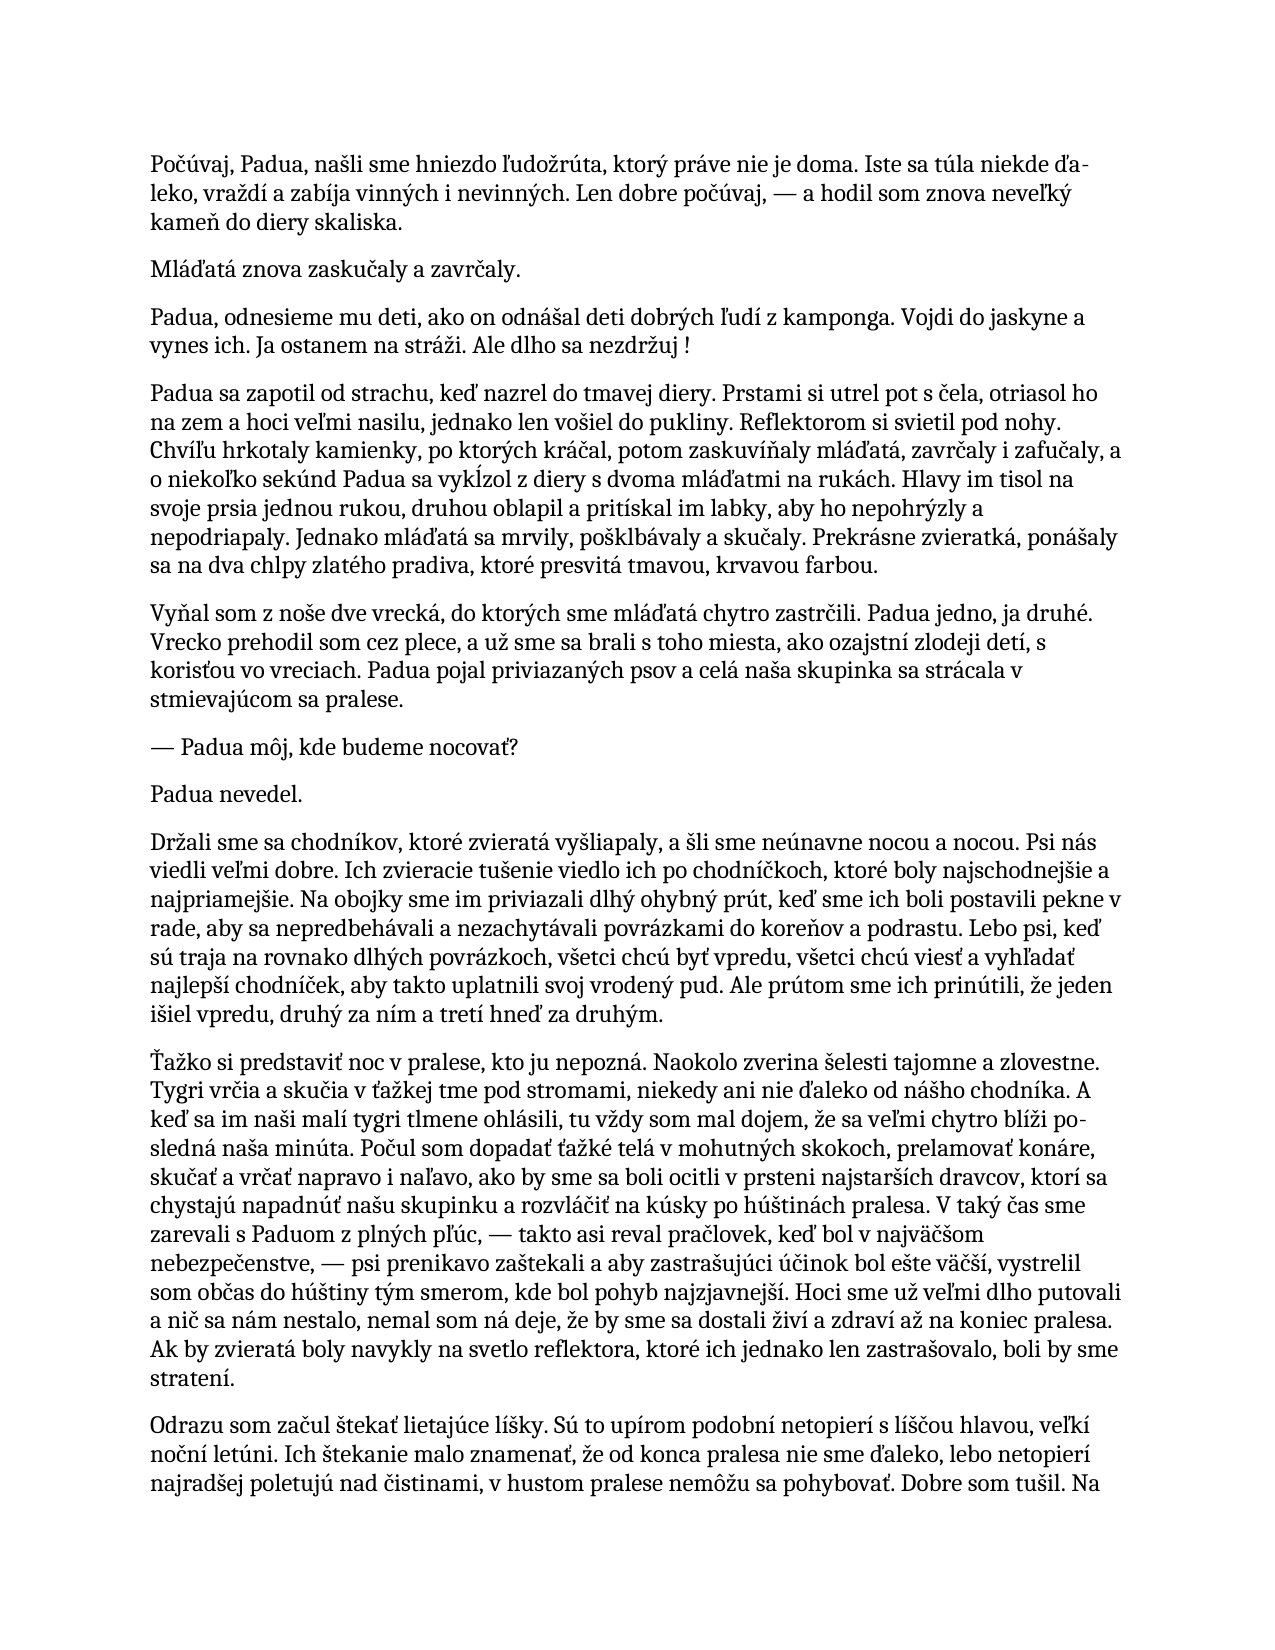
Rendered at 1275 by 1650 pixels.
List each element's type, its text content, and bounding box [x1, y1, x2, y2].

text Držali sme sa chodníkov, ktoré zvieratá vyšliapaly, a šli sme neúnavne nocou a nocou. Psi nás viedli veľmi dobre. Ich zvieracie tušenie viedlo ich po chodníčkoch, ktoré boly najschodnejšie a najpriamejšie. Na obojky sme im priviazali dlhý ohybný prút, keď sme ich boli postavili pekne v rade, aby sa nepredbehávali a nezachytávali povrázkami do koreňov a podrastu. Lebo psi, keď sú traja na rovnako dlhých povrázkoch, všetci chcú byť vpredu, všetci chcú viesť a vyhľadať najlepší chodníček, aby takto uplatnili svoj vrodený pud. Ale prútom sme ich prinútili, že jeden išiel vpredu, druhý za ním a tretí hneď za druhým. [150, 827, 1125, 1029]
text Ťažko si predstaviť noc v pralese, kto ju nepozná. Naokolo zverina šelesti tajomne a zlovestne. Tygri vrčia a skučia v ťažkej tme pod stromami, niekedy ani nie ďaleko od nášho chodníka. A keď sa im naši malí tygri tlmene ohlásili, tu vždy som mal dojem, že sa veľmi chytro blíži posledná naša minúta. Počul som dopadať ťažké telá v mohutných skokoch, prelamovať konáre, skučať a vrčať napravo i naľavo, ako by sme sa boli ocitli v prsteni najstarších dravcov, ktorí sa chystajú napadnúť našu skupinku a rozvláčiť na kúsky po húštinách pralesa. V taký čas sme zarevali s Paduom z plných pľúc, — takto asi reval pračlovek, keď bol v najväčšom nebezpečenstve, — psi prenikavo zaštekali a aby zastrašujúci účinok bol ešte väčší, vystrelil som občas do húštiny tým smerom, kde bol pohyb najzjavnejší. Hoci sme už veľmi dlho putovali a nič sa nám nestalo, nemal som ná deje, že by sme sa dostali živí a zdraví až na koniec pralesa. Ak by zvieratá boly navykly na svetlo reflektora, ktoré ich jednako len zastrašovalo, boli by sme stratení. [150, 1047, 1125, 1392]
text Počúvaj, Padua, našli sme hniezdo ľudožrúta, ktorý práve nie je doma. Iste sa túla niekde ďaleko, vraždí a zabíja vinných i nevinných. Len dobre počúvaj, — a hodil som znova neveľký kameň do diery skaliska. [150, 150, 1125, 236]
text Vyňal som z noše dve vrecká, do ktorých sme mláďatá chytro zastrčili. Padua jedno, ja druhé. Vrecko prehodil som cez plece, a už sme sa brali s toho miesta, ako ozajstní zlodeji detí, s korisťou vo vreciach. Padua pojal priviazaných psov a celá naša skupinka sa strácala v stmievajúcom sa pralese. [150, 599, 1125, 714]
text — Padua môj, kde budeme nocovať? [150, 732, 1125, 761]
text Padua, odnesieme mu deti, ako on odnášal deti dobrých ľudí z kamponga. Vojdi do jaskyne a vynes ich. Ja ostanem na stráži. Ale dlho sa nezdržuj ! [150, 302, 1125, 360]
text Padua nevedel. [150, 780, 1125, 809]
text Padua sa zapotil od strachu, keď nazrel do tmavej diery. Prstami si utrel pot s čela, otriasol ho na zem a hoci veľmi nasilu, jednako len vošiel do pukliny. Reflektorom si svietil pod nohy. Chvíľu hrkotaly kamienky, po ktorých kráčal, potom zaskuvíňaly mláďatá, zavrčaly i zafučaly, a o niekoľko sekúnd Padua sa vykĺzol z diery s dvoma mláďatmi na rukách. Hlavy im tisol na svoje prsia jednou rukou, druhou oblapil a pritískal im labky, aby ho nepohrýzly a nepodriapaly. Jednako mláďatá sa mrvily, pošklbávaly a skučaly. Prekrásne zvieratká, ponášaly sa na dva chlpy zlatého pradiva, ktoré presvitá tmavou, krvavou farbou. [150, 379, 1125, 580]
text Mláďatá znova zaskučaly a zavrčaly. [150, 255, 1125, 284]
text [150, 1411, 1125, 1497]
